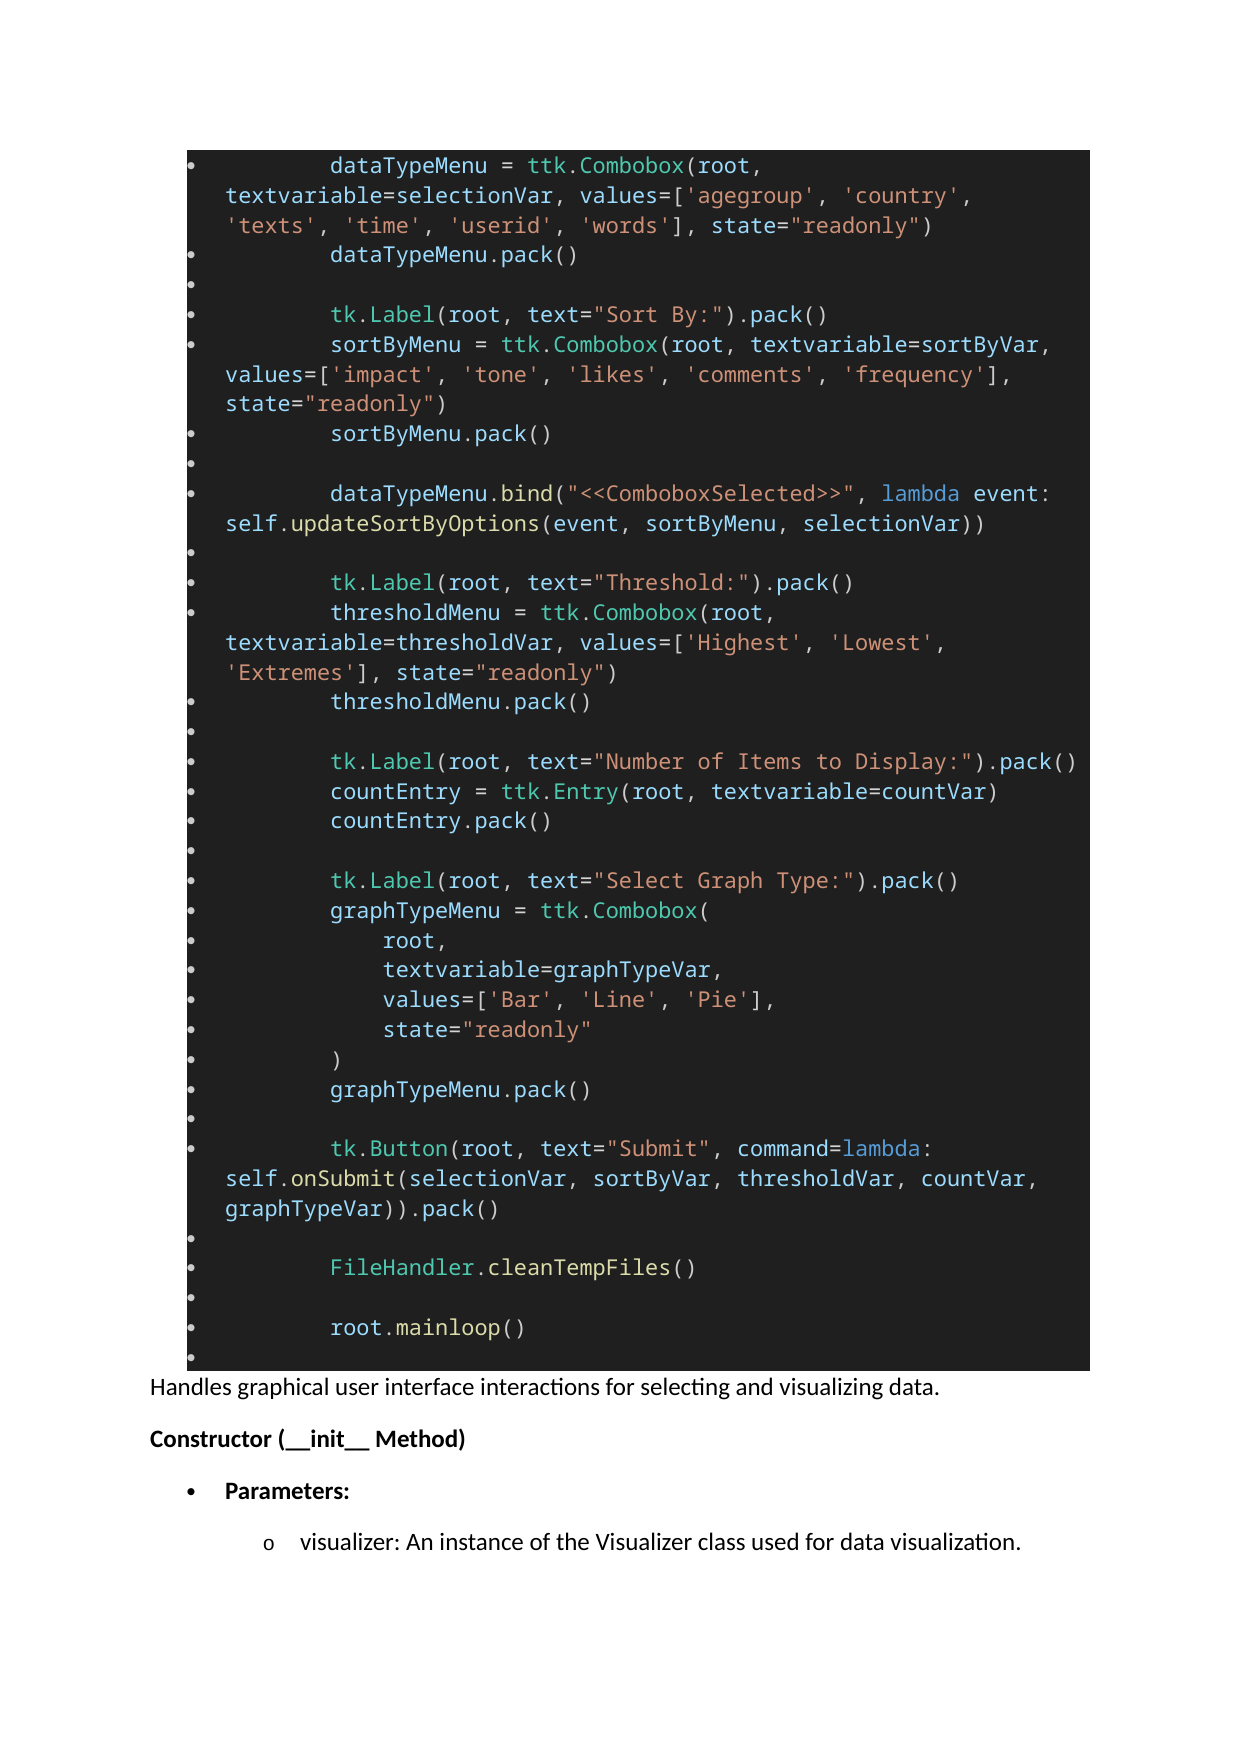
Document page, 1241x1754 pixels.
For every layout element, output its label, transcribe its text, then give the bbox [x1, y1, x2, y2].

list root.mainloop() [187, 1312, 1090, 1342]
list textvariable=graphTypeVar, [187, 954, 1090, 984]
list thresholdMenu = ttk.Combobox(root, textvariable=thresholdVar, values=['Highest', 'Lowest', 'Extremes'], state="readonly") [187, 597, 1090, 686]
list tk.Label(root, text="Number of Items to Display:").pack() [187, 746, 1090, 776]
list sortByMenu = ttk.Combobox(root, textvariable=sortByVar, values=['impact', 'tone', 'likes', 'comments', 'frequency'], state="readonly") [187, 329, 1090, 418]
list tk.Label(root, text="Select Graph Type:").pack() [187, 865, 1090, 895]
list dataTypeMenu.bind("<<ComboboxSelected>>", lambda event: self.updateSortByOptions(event, sortByMenu, selectionVar)) [187, 478, 1090, 537]
text Handles graphical user interface interactions for selecting and visualizing data. [150, 1371, 1090, 1402]
list tk.Label(root, text="Sort By:").pack() [187, 299, 1090, 329]
list thresholdMenu.pack() [187, 686, 1090, 716]
list countEntry.pack() [187, 805, 1090, 835]
list state="readonly" [187, 1014, 1090, 1044]
list values=['Bar', 'Line', 'Pie'], [187, 984, 1090, 1014]
list root, [187, 924, 1090, 954]
text Constructor (__init__ Method) [150, 1423, 1090, 1454]
list visualizer: An instance of the Visualizer class used for data visualization. [262, 1526, 1090, 1557]
list dataTypeMenu.pack() [187, 239, 1090, 269]
list countEntry = ttk.Entry(root, textvariable=countVar) [187, 776, 1090, 805]
list Parameters: [187, 1475, 1090, 1505]
list graphTypeMenu.pack() [187, 1073, 1090, 1103]
list tk.Label(root, text="Threshold:").pack() [187, 567, 1090, 597]
list tk.Button(root, text="Submit", command=lambda: self.onSubmit(selectionVar, sortByVar, thresholdVar, countVar, graphTypeVar)).pack() [187, 1133, 1090, 1222]
list FileHandler.cleanTempFiles() [187, 1252, 1090, 1282]
list graphTypeMenu = ttk.Combobox( [187, 895, 1090, 924]
list dataTypeMenu = ttk.Combobox(root, textvariable=selectionVar, values=['agegroup', 'country', 'texts', 'time', 'userid', 'words'], state="readonly") [187, 150, 1090, 239]
list ) [187, 1044, 1090, 1073]
list sortByMenu.pack() [187, 418, 1090, 448]
